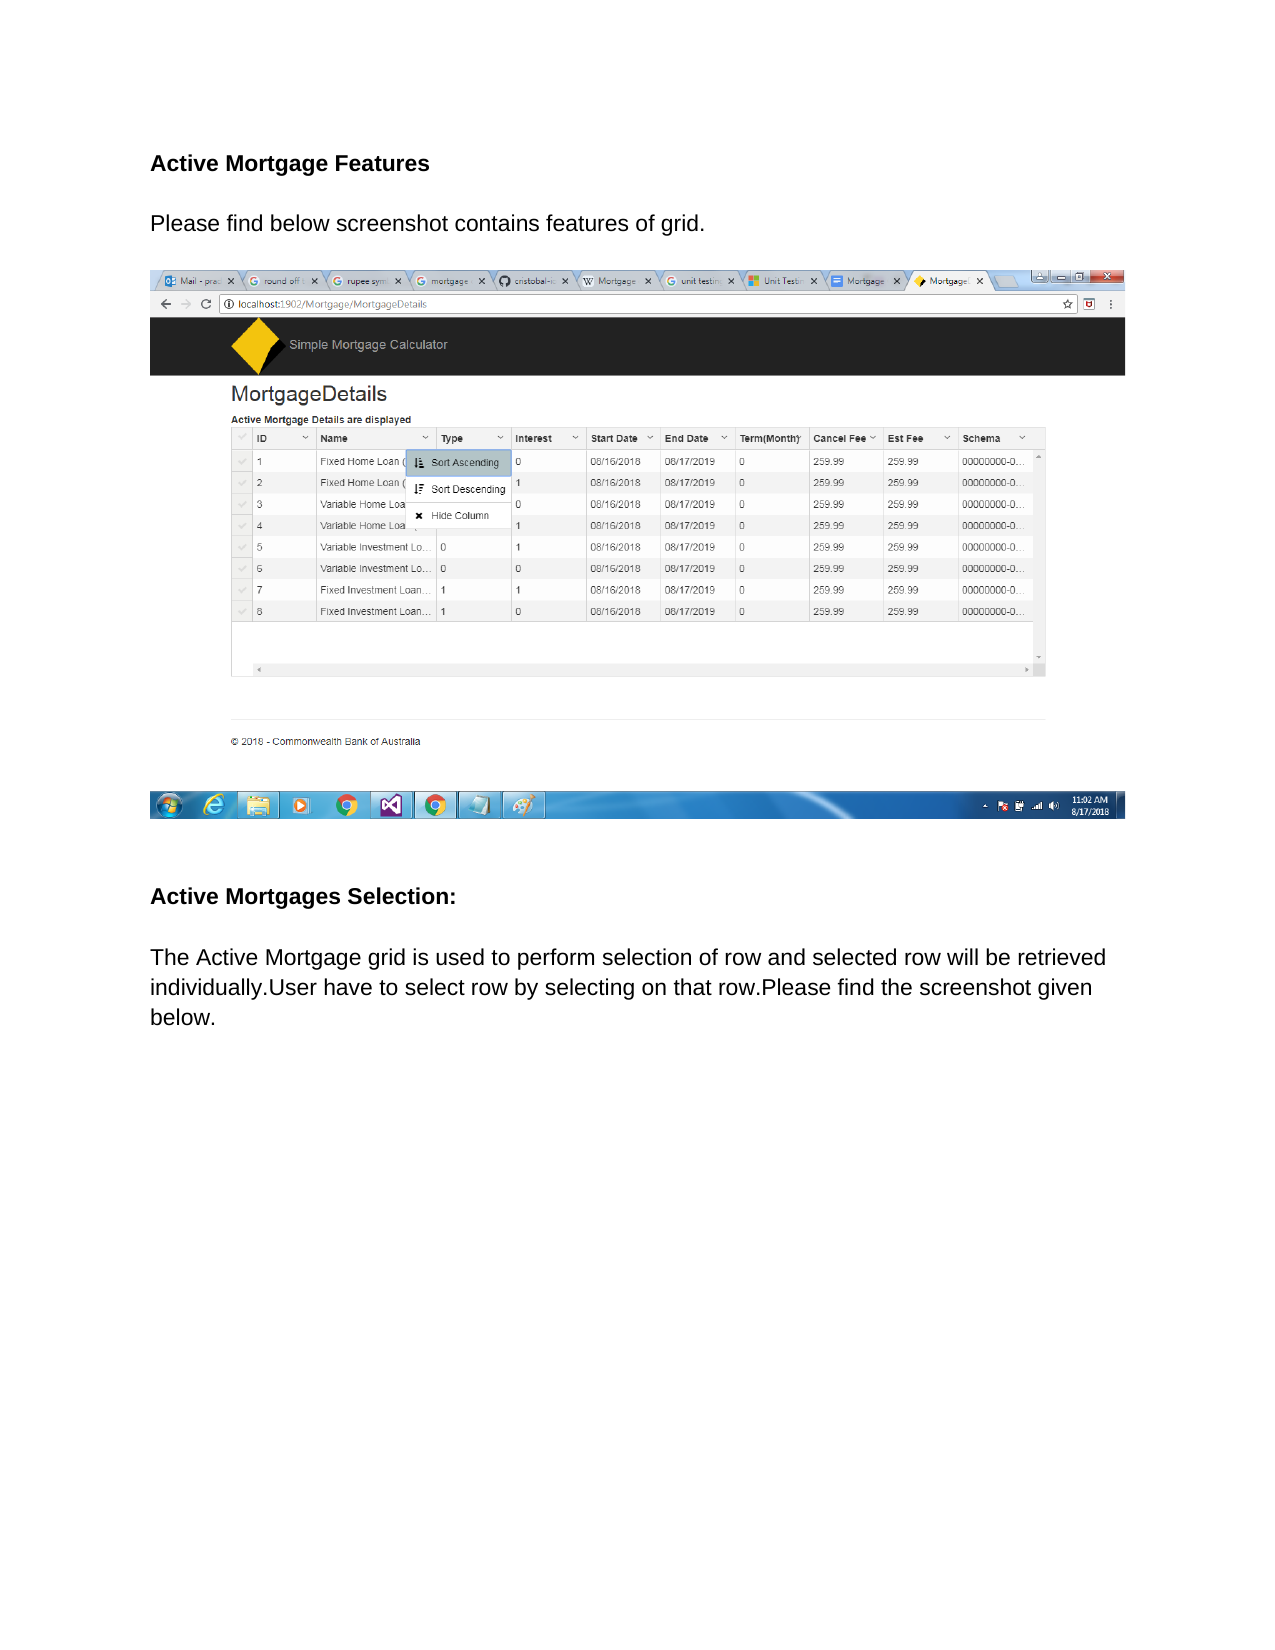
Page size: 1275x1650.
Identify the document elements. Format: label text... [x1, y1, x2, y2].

text The Active Mortgage grid is used to perform selection of row and selected row will be retrieved individually.User have to select row by selecting on that row.Please find the screenshot given below. [150, 943, 1125, 1030]
text Active Mortgages Selection: [150, 883, 1125, 909]
picture [150, 270, 1125, 819]
text Please find below screenshot contains features of grid. [150, 210, 1125, 237]
text Active Mortgage Features [150, 150, 1125, 176]
